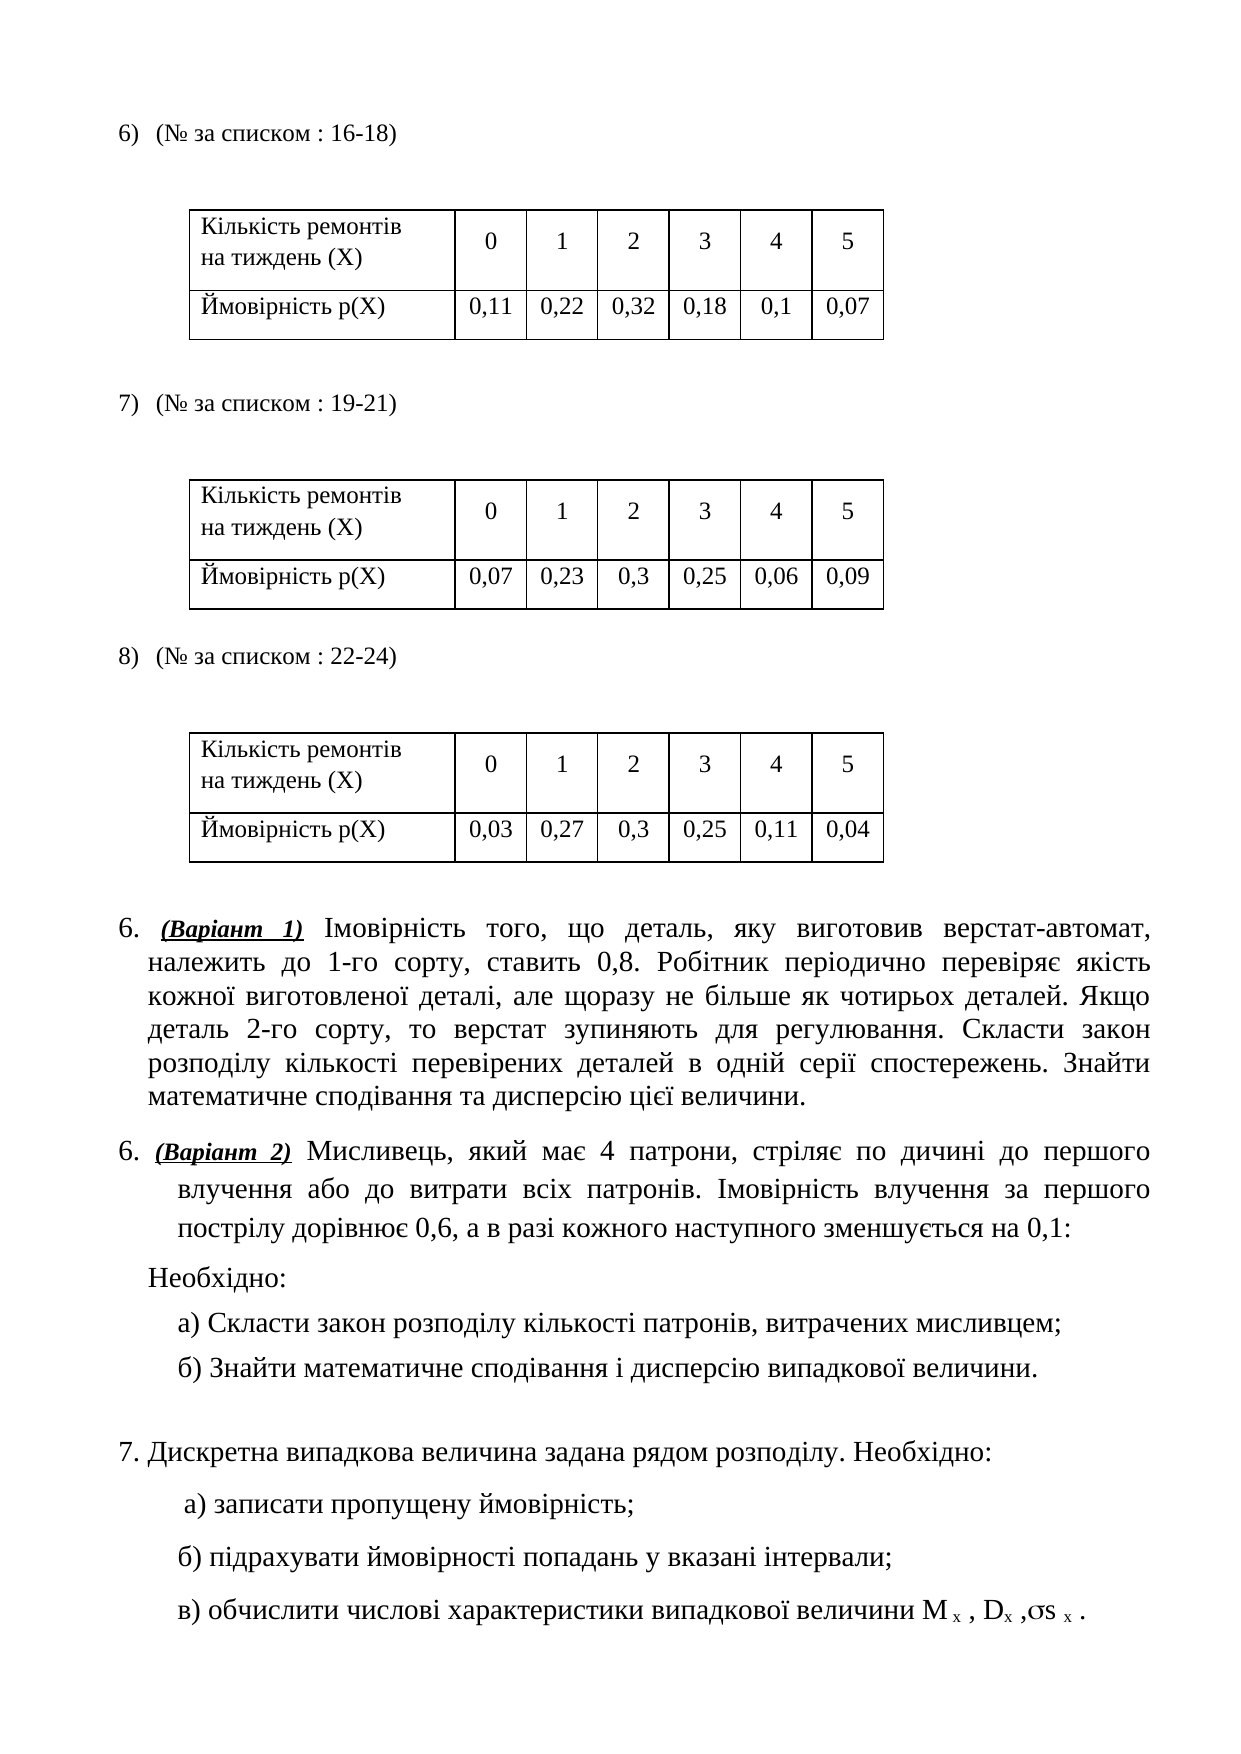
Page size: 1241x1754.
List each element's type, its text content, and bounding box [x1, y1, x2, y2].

table_header 1 [527, 734, 597, 812]
table_header 2 [598, 211, 668, 289]
text Необхідно: [148, 1265, 1152, 1293]
table_header 2 [598, 734, 668, 812]
table_cell Ймовірність р(Х) [190, 291, 454, 338]
table_header Кількість ремонтів на тиждень (Х) [190, 481, 454, 559]
text а) записати пропущену ймовірність; [118, 1487, 1152, 1520]
table_header 3 [670, 481, 740, 559]
table_header Кількість ремонтів на тиждень (Х) [190, 734, 454, 812]
text 6. (Варіант 1) Імовірність того, що деталь, яку виготовив верстат-автомат, належить до 1-го сорту, ставить 0,8. Робітник періодично перевіряє якість кожної виготовленої деталі, але щоразу не більше як чотирьох деталей. Якщо деталь 2-го сорту, то верстат зупиняють для регулювання. Скласти закон розподілу кількості перевірених деталей в одній серії спостережень. Знайти математичне сподівання та дисперсію цієї величини. [118, 911, 1152, 1112]
text 7. Дискретна випадкова величина задана рядом розподілу. Необхідно: [118, 1434, 1152, 1467]
table_header Кількість ремонтів на тиждень (Х) [190, 211, 454, 289]
table_cell 0,18 [670, 291, 740, 338]
table_cell 0,03 [456, 814, 526, 861]
table_header 4 [741, 481, 811, 559]
table_header 0 [456, 211, 526, 289]
table_cell 0,07 [456, 561, 526, 608]
text б) Знайти математичне сподівання і дисперсію випадкової величини. [177, 1355, 1152, 1383]
table_cell Ймовірність р(Х) [190, 814, 454, 861]
table_header 3 [670, 211, 740, 289]
table_header 1 [527, 211, 597, 289]
table_cell 0,04 [813, 814, 883, 861]
table_cell 0,1 [741, 291, 811, 338]
text в) обчислити числові характеристики випадкової величини M x , Dx ,s x . [177, 1592, 1152, 1626]
table_header 5 [813, 734, 883, 812]
table_header 1 [527, 481, 597, 559]
table_cell 0,25 [670, 561, 740, 608]
table_header 2 [598, 481, 668, 559]
table_cell 0,25 [670, 814, 740, 861]
table_header 4 [741, 734, 811, 812]
table_header 4 [741, 211, 811, 289]
text 6. (Варіант 2) Мисливець, який має 4 патрони, стріляє по дичині до першого влучення або до витрати всіх патронів. Імовірність влучення за першого пострілу дорівнює 0,6, а в разі кожного наступного зменшується на 0,1: [118, 1133, 1152, 1243]
table_cell 0,27 [527, 814, 597, 861]
list (№ за списком : 16-18) [118, 118, 1152, 147]
table_header 3 [670, 734, 740, 812]
list (№ за списком : 22-24) [118, 641, 1152, 669]
list (№ за списком : 19-21) [118, 388, 1152, 417]
table_header 5 [813, 481, 883, 559]
table_cell 0,3 [598, 561, 668, 608]
table_cell 0,09 [813, 561, 883, 608]
table_cell 0,23 [527, 561, 597, 608]
table_cell 0,11 [456, 291, 526, 338]
table_cell Ймовірність р(Х) [190, 561, 454, 608]
table_header 0 [456, 481, 526, 559]
text б) підрахувати ймовірності попадань у вказані інтервали; [177, 1539, 1152, 1573]
table_cell 0,06 [741, 561, 811, 608]
table_header 5 [813, 211, 883, 289]
table_cell 0,11 [741, 814, 811, 861]
table_cell 0,07 [813, 291, 883, 338]
table_cell 0,3 [598, 814, 668, 861]
table_cell 0,32 [598, 291, 668, 338]
text а) Скласти закон розподілу кількості патронів, витрачених мисливцем; [177, 1310, 1152, 1338]
table_cell 0,22 [527, 291, 597, 338]
table_header 0 [456, 734, 526, 812]
